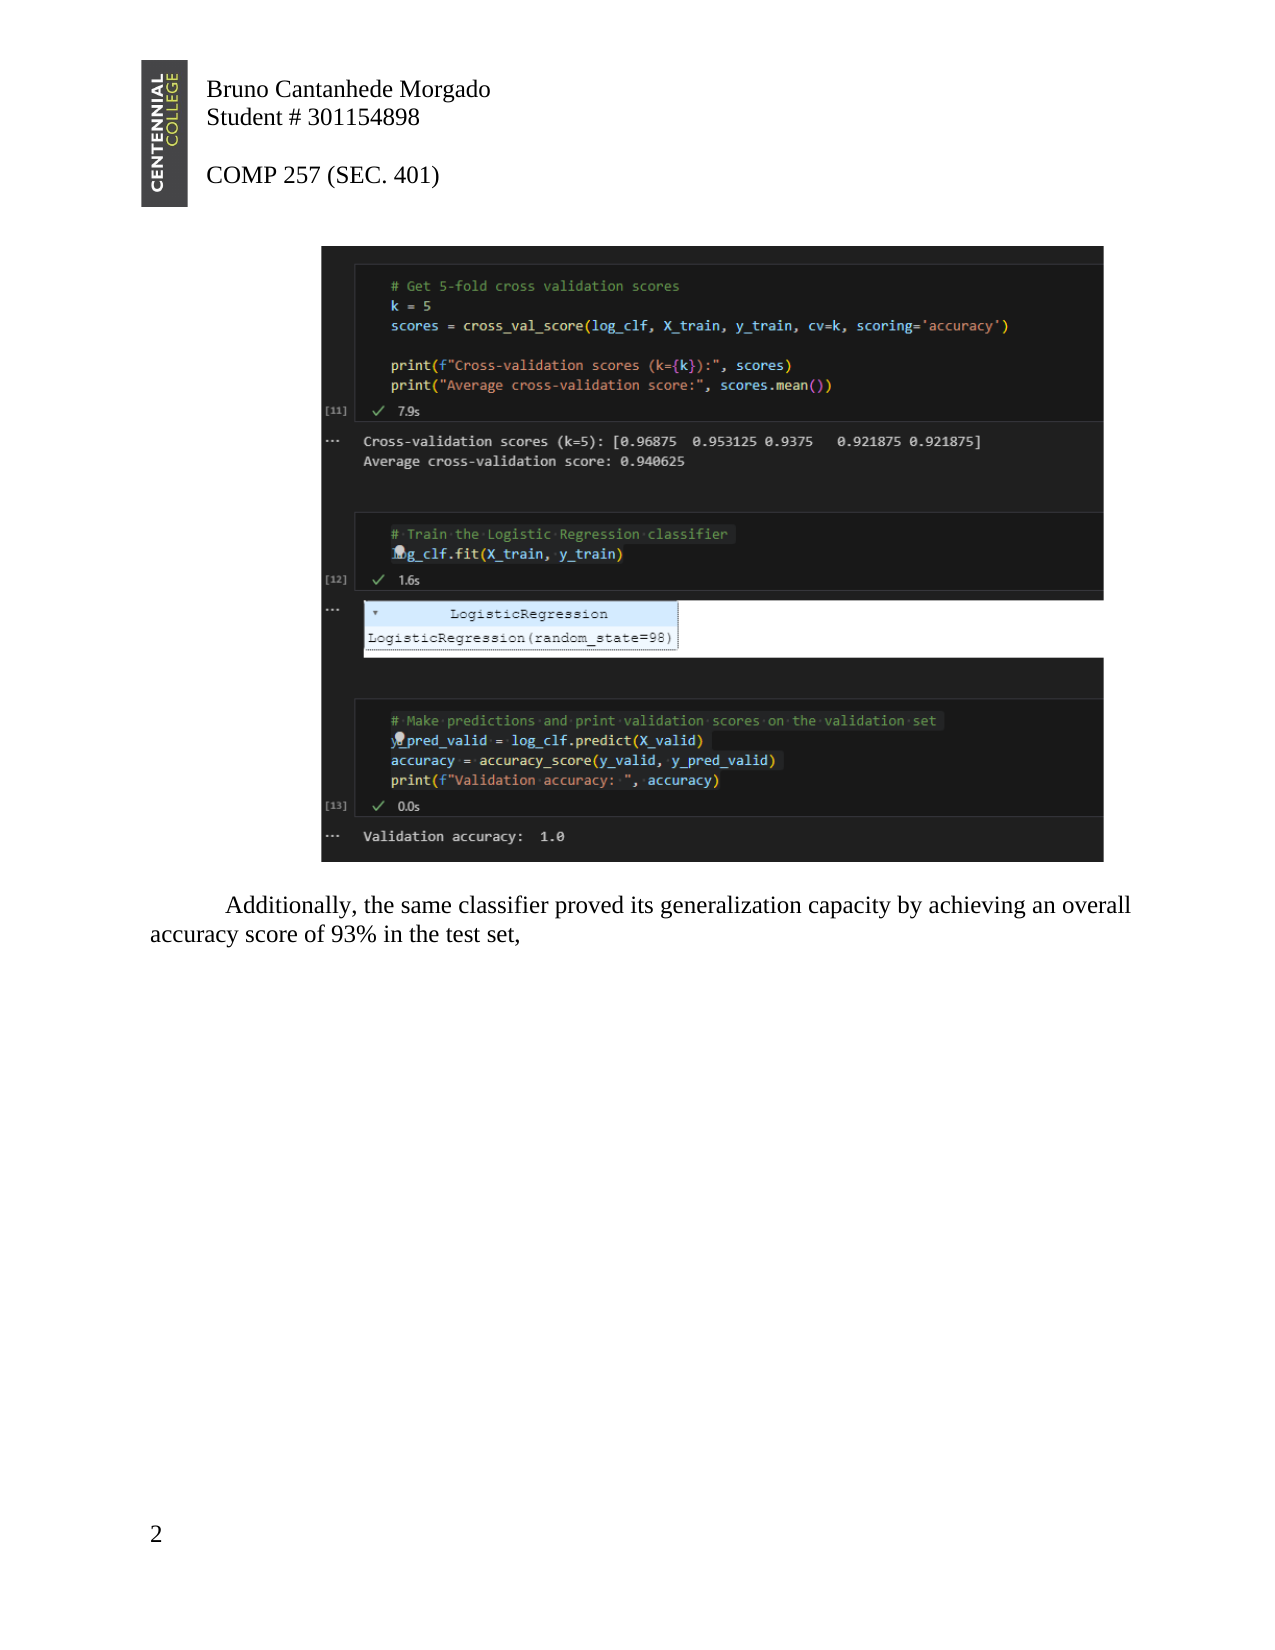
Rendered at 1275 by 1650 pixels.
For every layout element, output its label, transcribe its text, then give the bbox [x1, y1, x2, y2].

text Additionally, the same classifier proved its generalization capacity by achieving an overall accuracy score of 93% in the test set, [150, 891, 1200, 948]
picture [321, 246, 1104, 862]
picture [141, 60, 188, 207]
